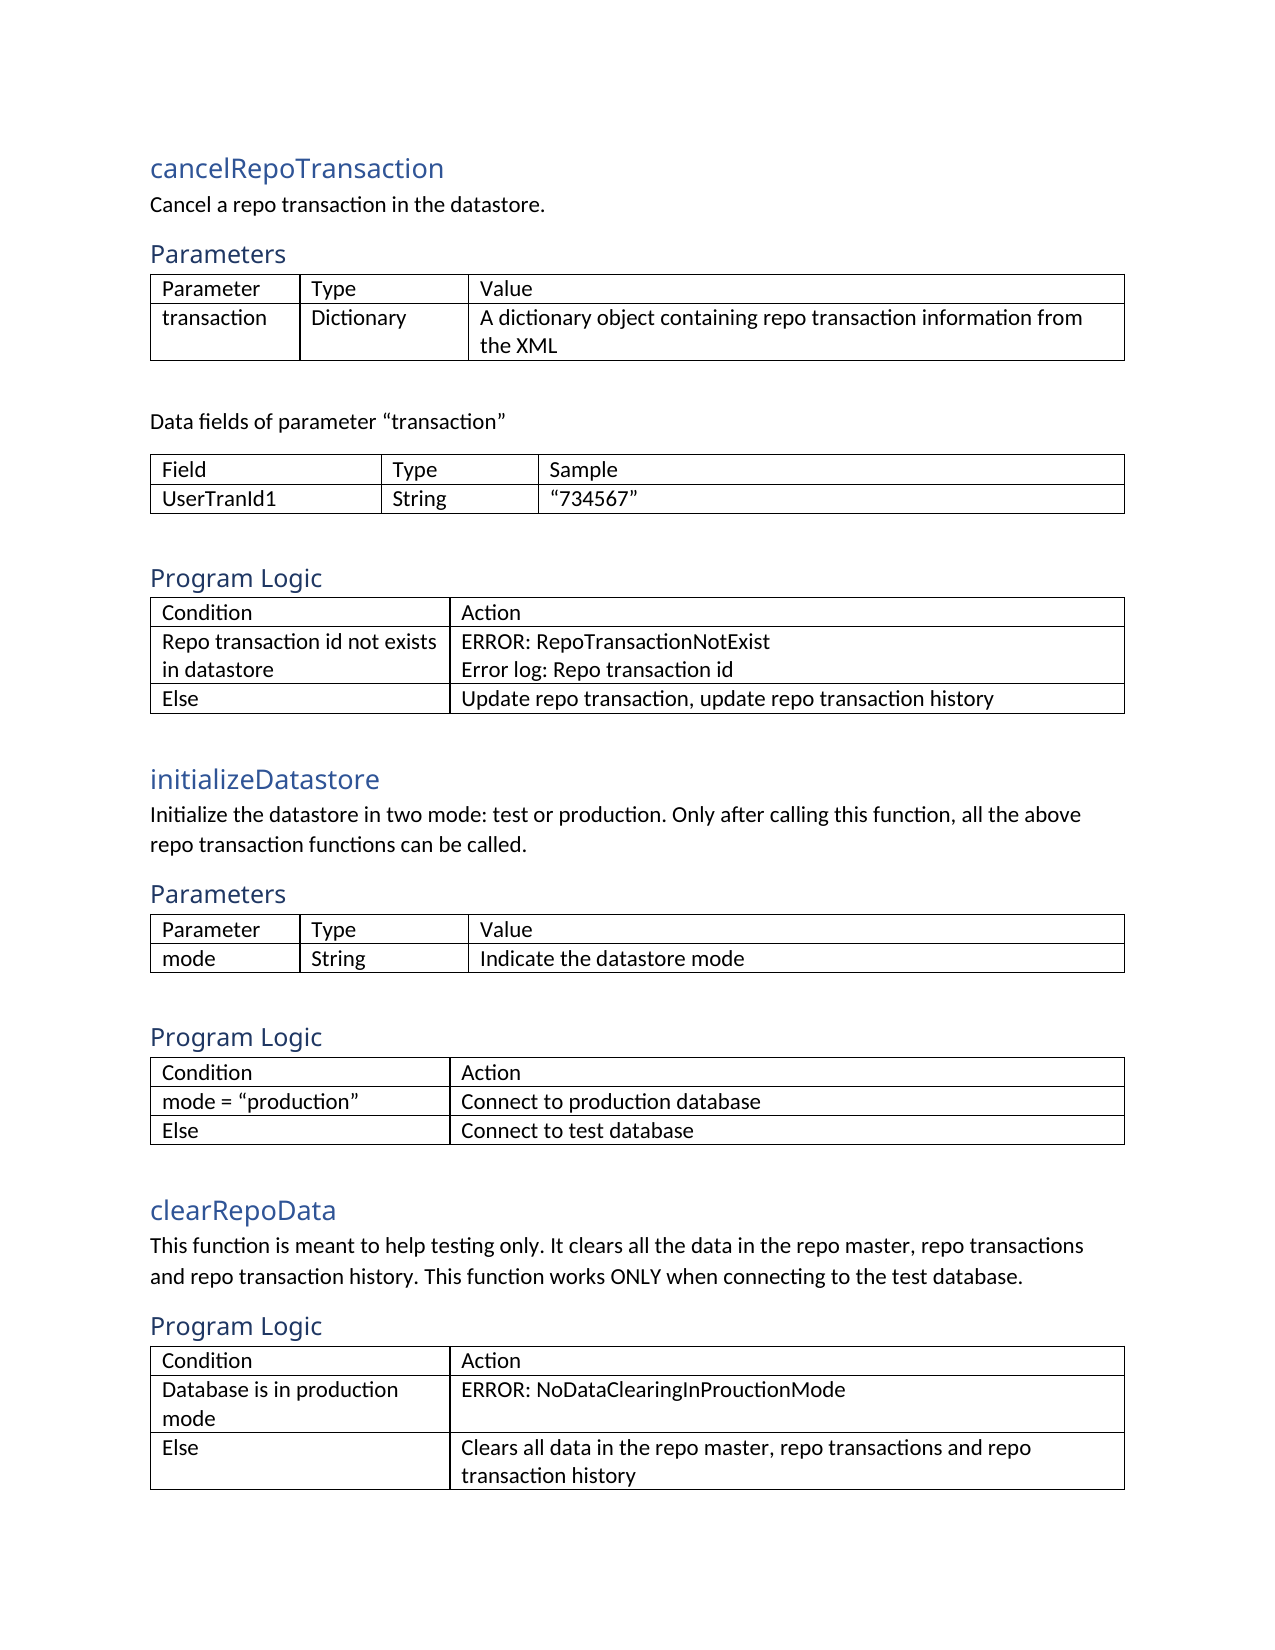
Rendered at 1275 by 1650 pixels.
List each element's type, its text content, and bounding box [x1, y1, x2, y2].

table_header Type [301, 915, 468, 943]
table_cell mode = “production” [151, 1087, 449, 1115]
table_header Parameter [151, 275, 299, 302]
table_header Value [469, 275, 1124, 302]
table_cell Database is in production mode [151, 1376, 449, 1432]
text Cancel a repo transaction in the datastore. [150, 190, 1125, 218]
text Initialize the datastore in two mode: test or production. Only after calling this function, all the above repo transaction functions can be called. [150, 800, 1125, 858]
table_header Action [451, 598, 1124, 626]
subtitle clearRepoData [150, 1192, 1125, 1229]
subtitle Program Logic [150, 1309, 1125, 1343]
table_cell Else [151, 1116, 449, 1144]
table_header Field [151, 455, 381, 483]
table_header Action [451, 1347, 1124, 1374]
table_cell ERROR: RepoTransactionNotExist Error log: Repo transaction id [451, 627, 1124, 683]
table_cell String [382, 485, 538, 512]
table_cell Dictionary [301, 304, 468, 359]
subtitle Parameters [150, 237, 1125, 271]
table_header Type [301, 275, 468, 302]
table_header Condition [151, 1347, 449, 1374]
table_cell Else [151, 684, 449, 712]
table_cell transaction [151, 304, 299, 359]
table_cell UserTranId1 [151, 485, 381, 512]
text Data fields of parameter “transaction” [150, 407, 1125, 436]
table_header Value [469, 915, 1124, 943]
table_header Condition [151, 1058, 449, 1086]
table_cell Connect to test database [451, 1116, 1124, 1144]
table_cell Repo transaction id not exists in datastore [151, 627, 449, 683]
table_cell A dictionary object containing repo transaction information from the XML [469, 304, 1124, 359]
table_header Action [451, 1058, 1124, 1086]
table_cell Connect to production database [451, 1087, 1124, 1115]
subtitle Program Logic [150, 1020, 1125, 1054]
table_header Sample [539, 455, 1124, 483]
table_cell String [301, 944, 468, 972]
subtitle Parameters [150, 877, 1125, 911]
subtitle Program Logic [150, 560, 1125, 594]
table_cell ERROR: NoDataClearingInProuctionMode [451, 1376, 1124, 1432]
table_cell Update repo transaction, update repo transaction history [451, 684, 1124, 712]
table_header Parameter [151, 915, 299, 943]
table_cell Clears all data in the repo master, repo transactions and repo transaction history [451, 1433, 1124, 1489]
table_cell mode [151, 944, 299, 972]
subtitle initializeDatastore [150, 760, 1125, 797]
table_cell Indicate the datastore mode [469, 944, 1124, 972]
subtitle cancelRepoTransaction [150, 150, 1125, 187]
table_cell “734567” [539, 485, 1124, 512]
table_cell Else [151, 1433, 449, 1489]
table_header Type [382, 455, 538, 483]
table_header Condition [151, 598, 449, 626]
